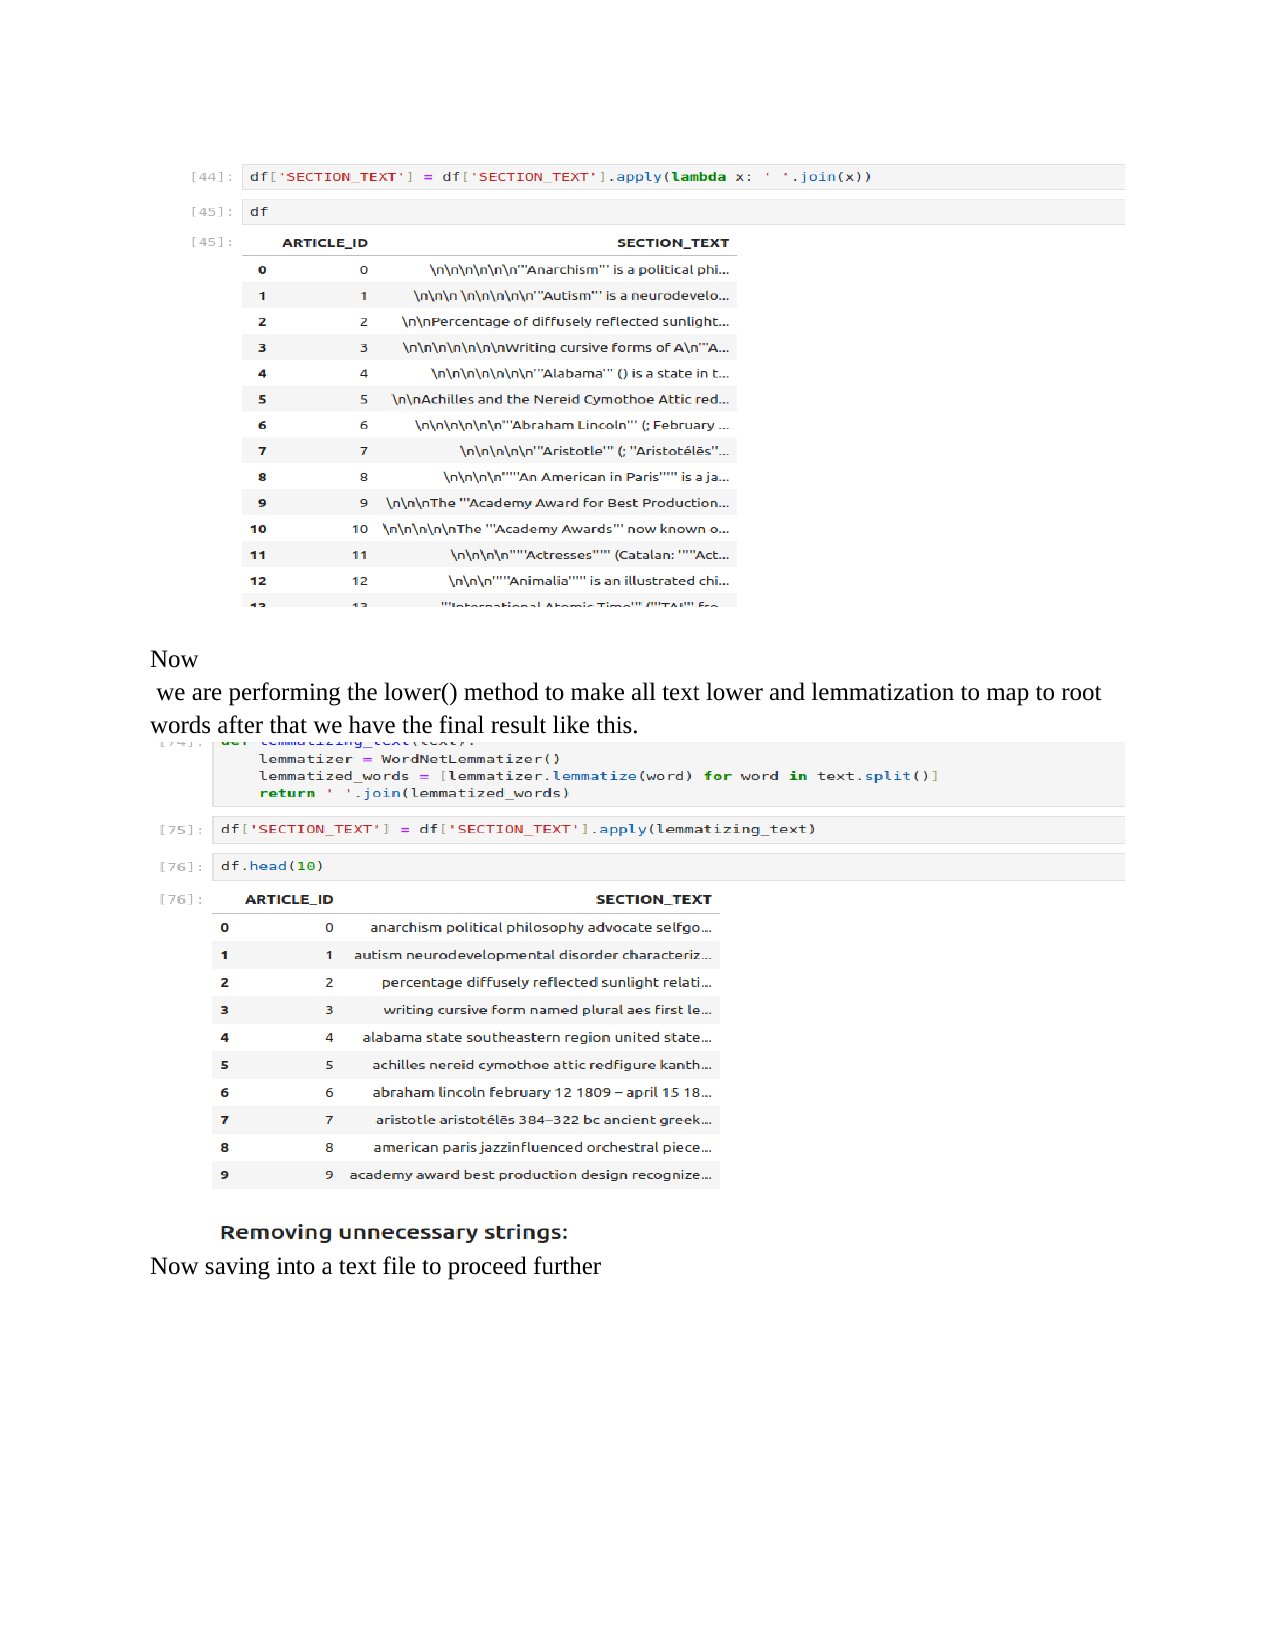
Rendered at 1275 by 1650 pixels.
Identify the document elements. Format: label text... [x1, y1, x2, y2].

text Now saving into a text file to proceed further [150, 1251, 1125, 1279]
picture [150, 150, 1125, 607]
text Now [150, 644, 1125, 673]
text we are performing the lower() method to make all text lower and lemmatization to map to root words after that we have the final result like this. [150, 677, 1125, 739]
picture [150, 742, 1125, 1247]
